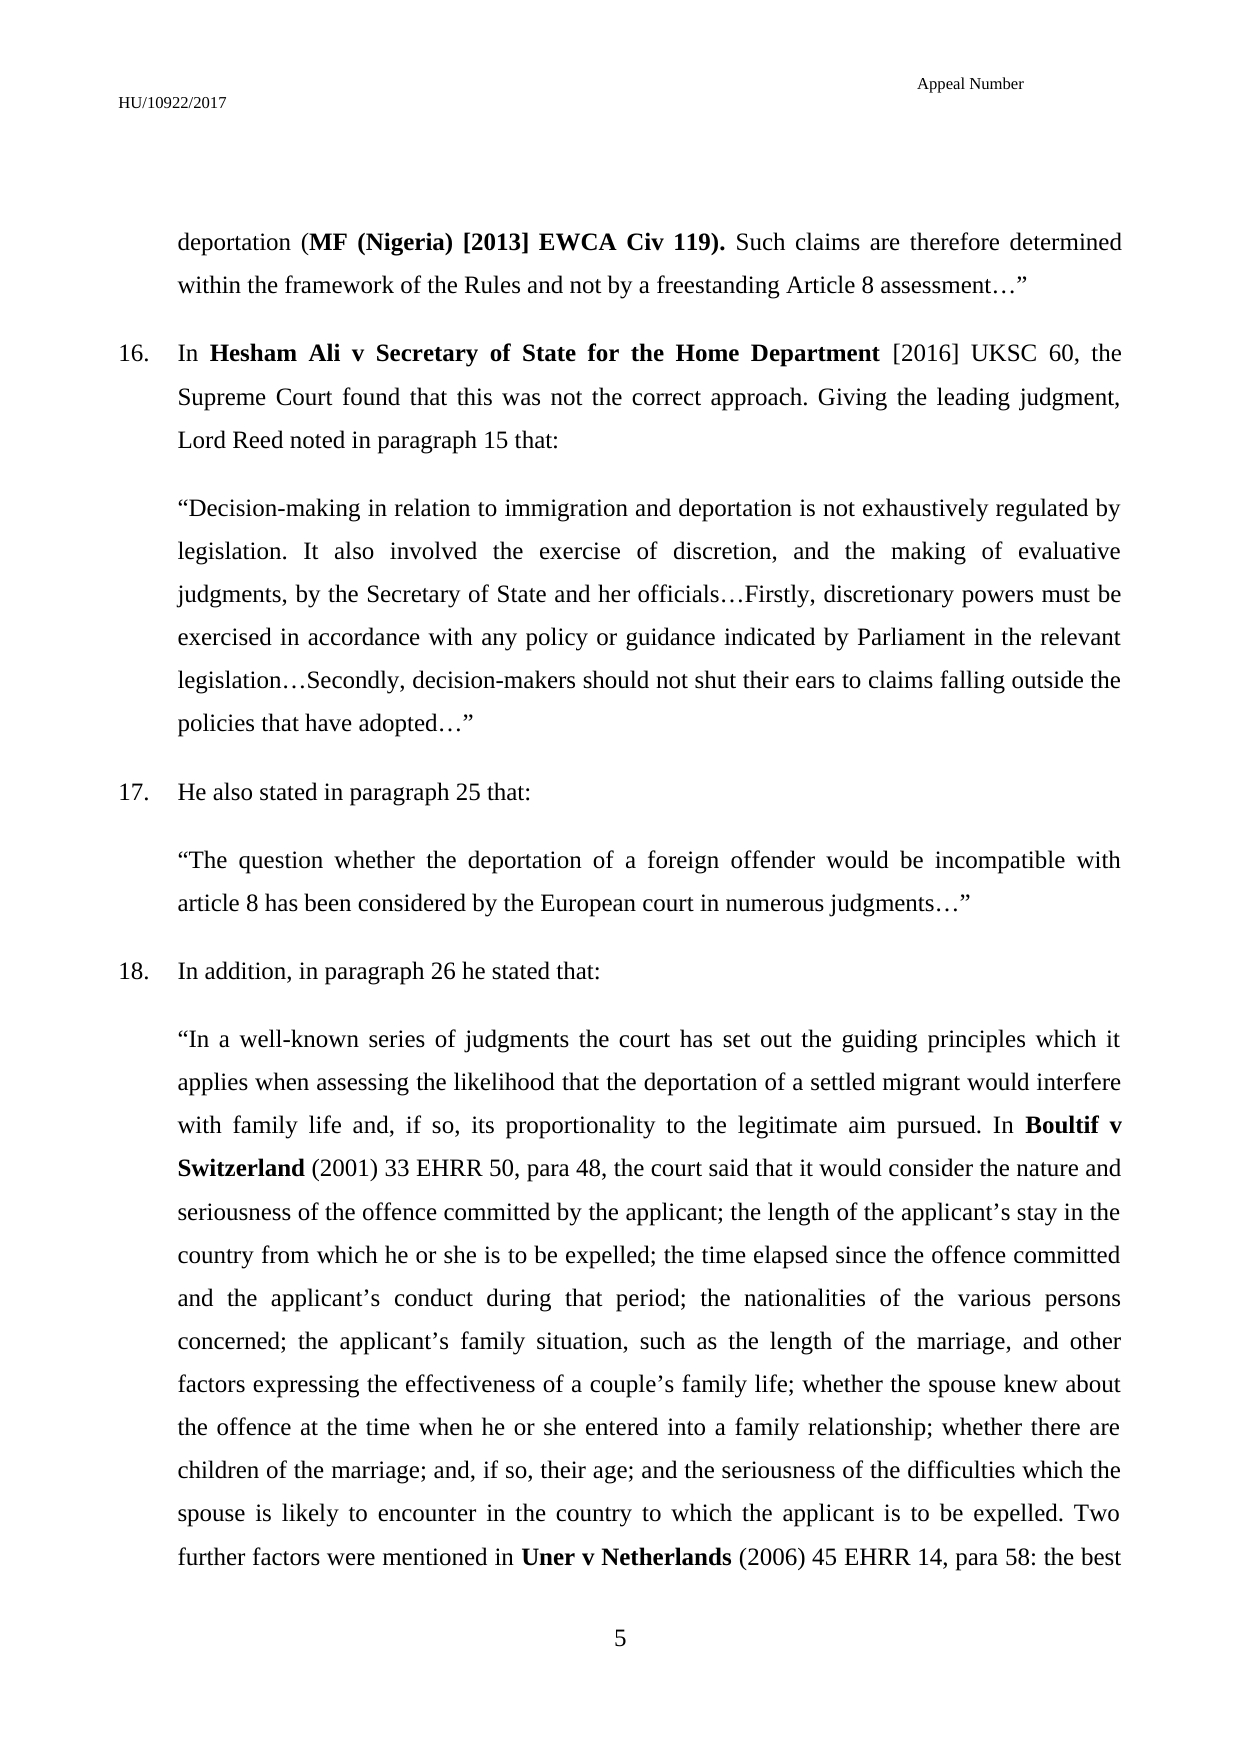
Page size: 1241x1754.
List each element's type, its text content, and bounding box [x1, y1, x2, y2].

text 18. In addition, in paragraph 26 he stated that: [118, 956, 1122, 985]
text “The question whether the deportation of a foreign offender would be incompatible with article 8 has been considered by the European court in numerous judgments…” [118, 845, 1122, 917]
text 17. He also stated in paragraph 25 that: [118, 777, 1122, 805]
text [118, 1024, 1122, 1570]
text 16. In Hesham Ali v Secretary of State for the Home Department [2016] UKSC 60, the Supreme Court found that this was not the correct approach. Giving the leading judgment, Lord Reed noted in paragraph 15 that: [118, 338, 1122, 453]
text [118, 227, 1122, 299]
text “Decision-making in relation to immigration and deportation is not exhaustively regulated by legislation. It also involved the exercise of discretion, and the making of evaluative judgments, by the Secretary of State and her officials…Firstly, discretionary powers must be exercised in accordance with any policy or guidance indicated by Parliament in the relevant legislation…Secondly, decision-makers should not shut their ears to claims falling outside the policies that have adopted…” [118, 493, 1122, 737]
